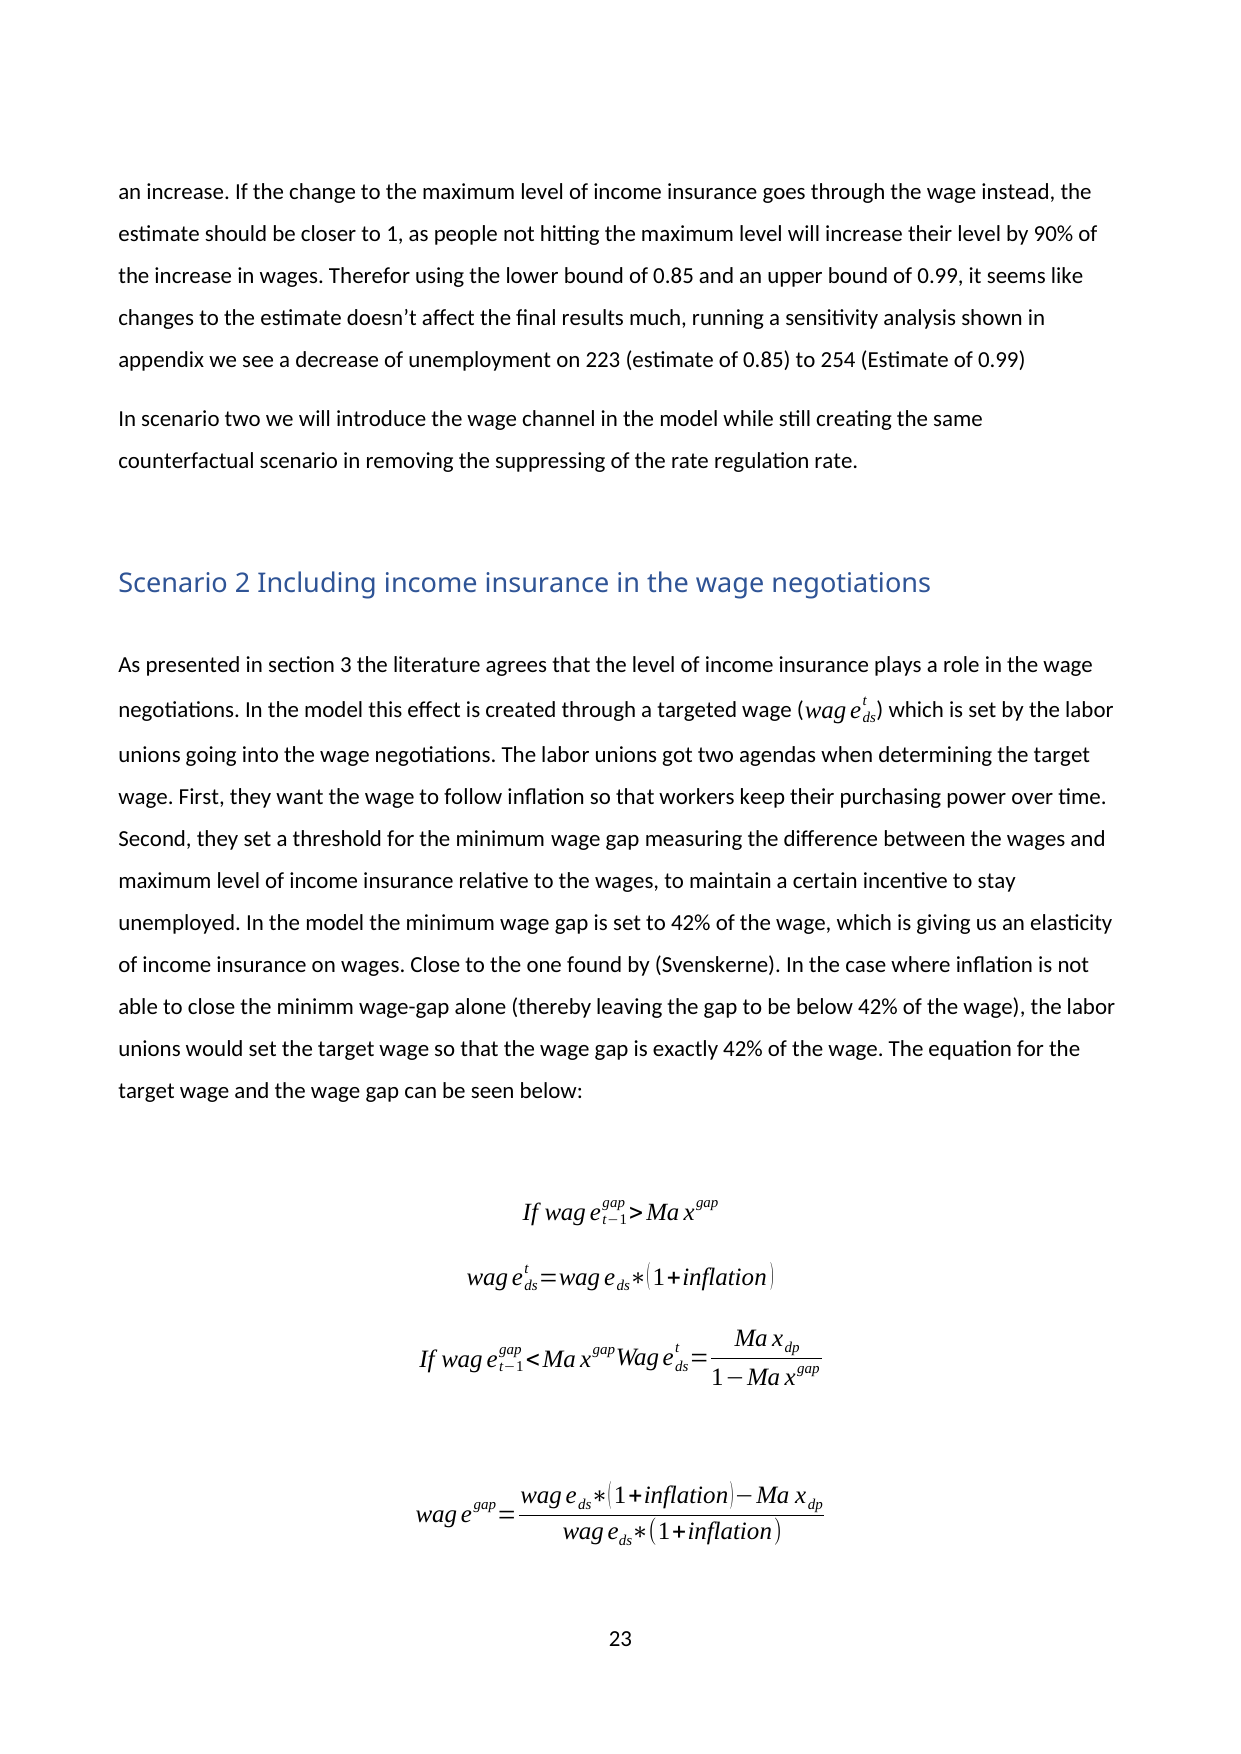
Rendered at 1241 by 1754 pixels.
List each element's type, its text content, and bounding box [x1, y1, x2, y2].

subtitle Scenario 2 Including income insurance in the wage negotiations [118, 563, 1122, 600]
text As presented in section 3 the literature agrees that the level of income insurance plays a role in the wage negotiations. In the model this effect is created through a targeted wage () which is set by the labor unions going into the wage negotiations. The labor unions got two agendas when determining the target wage. First, they want the wage to follow inflation so that workers keep their purchasing power over time. Second, they set a threshold for the minimum wage gap measuring the difference between the wages and maximum level of income insurance relative to the wages, to maintain a certain incentive to stay unemployed. In the model the minimum wage gap is set to 42% of the wage, which is giving us an elasticity of income insurance on wages. Close to the one found by (Svenskerne). In the case where inflation is not able to close the minimm wage-gap alone (thereby leaving the gap to be below 42% of the wage), the labor unions would set the target wage so that the wage gap is exactly 42% of the wage. The equation for the target wage and the wage gap can be seen below: [118, 650, 1122, 1104]
